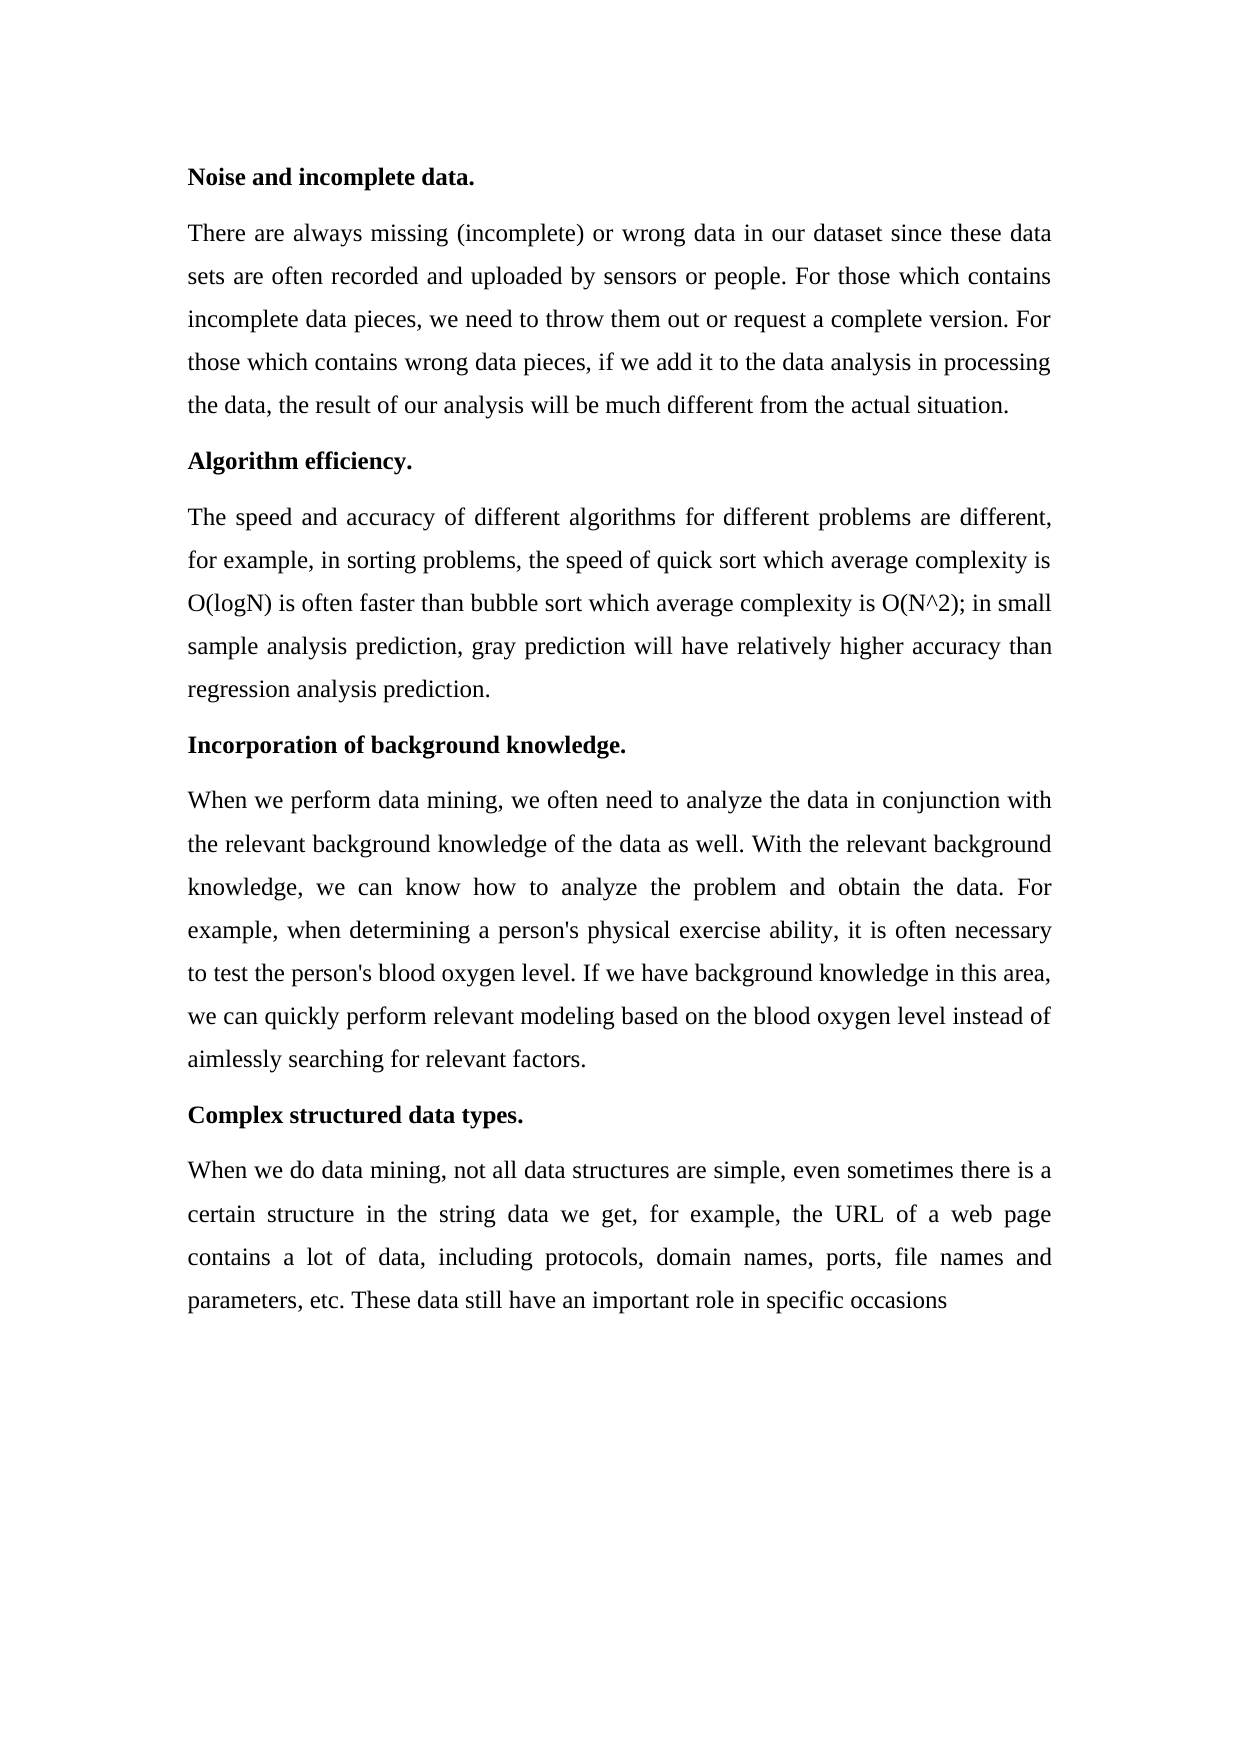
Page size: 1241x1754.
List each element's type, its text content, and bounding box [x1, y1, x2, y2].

text The speed and accuracy of different algorithms for different problems are different, for example, in sorting problems, the speed of quick sort which average complexity is O(logN) is often faster than bubble sort which average complexity is O(N^2); in small sample analysis prediction, gray prediction will have relatively higher accuracy than regression analysis prediction. [187, 502, 1053, 703]
text There are always missing (incomplete) or wrong data in our dataset since these data sets are often recorded and uploaded by sensors or people. For those which contains incomplete data pieces, we need to throw them out or request a complete version. For those which contains wrong data pieces, if we add it to the data analysis in processing the data, the result of our analysis will be much different from the actual situation. [187, 218, 1053, 419]
text Algorithm efficiency. [187, 446, 1053, 475]
text When we perform data mining, we often need to analyze the data in conjunction with the relevant background knowledge of the data as well. With the relevant background knowledge, we can know how to analyze the problem and obtain the data. For example, when determining a person's physical exercise ability, it is often necessary to test the person's blood oxygen level. If we have background knowledge in this area, we can quickly perform relevant modeling based on the blood oxygen level instead of aimlessly searching for relevant factors. [187, 786, 1053, 1073]
text When we do data mining, not all data structures are simple, even sometimes there is a certain structure in the string data we get, for example, the URL of a web page contains a lot of data, including protocols, domain names, ports, file names and parameters, etc. These data still have an important role in specific occasions [187, 1156, 1053, 1314]
text Noise and incomplete data. [187, 162, 1053, 191]
text Incorporation of background knowledge. [187, 730, 1053, 759]
text Complex structured data types. [187, 1100, 1053, 1129]
